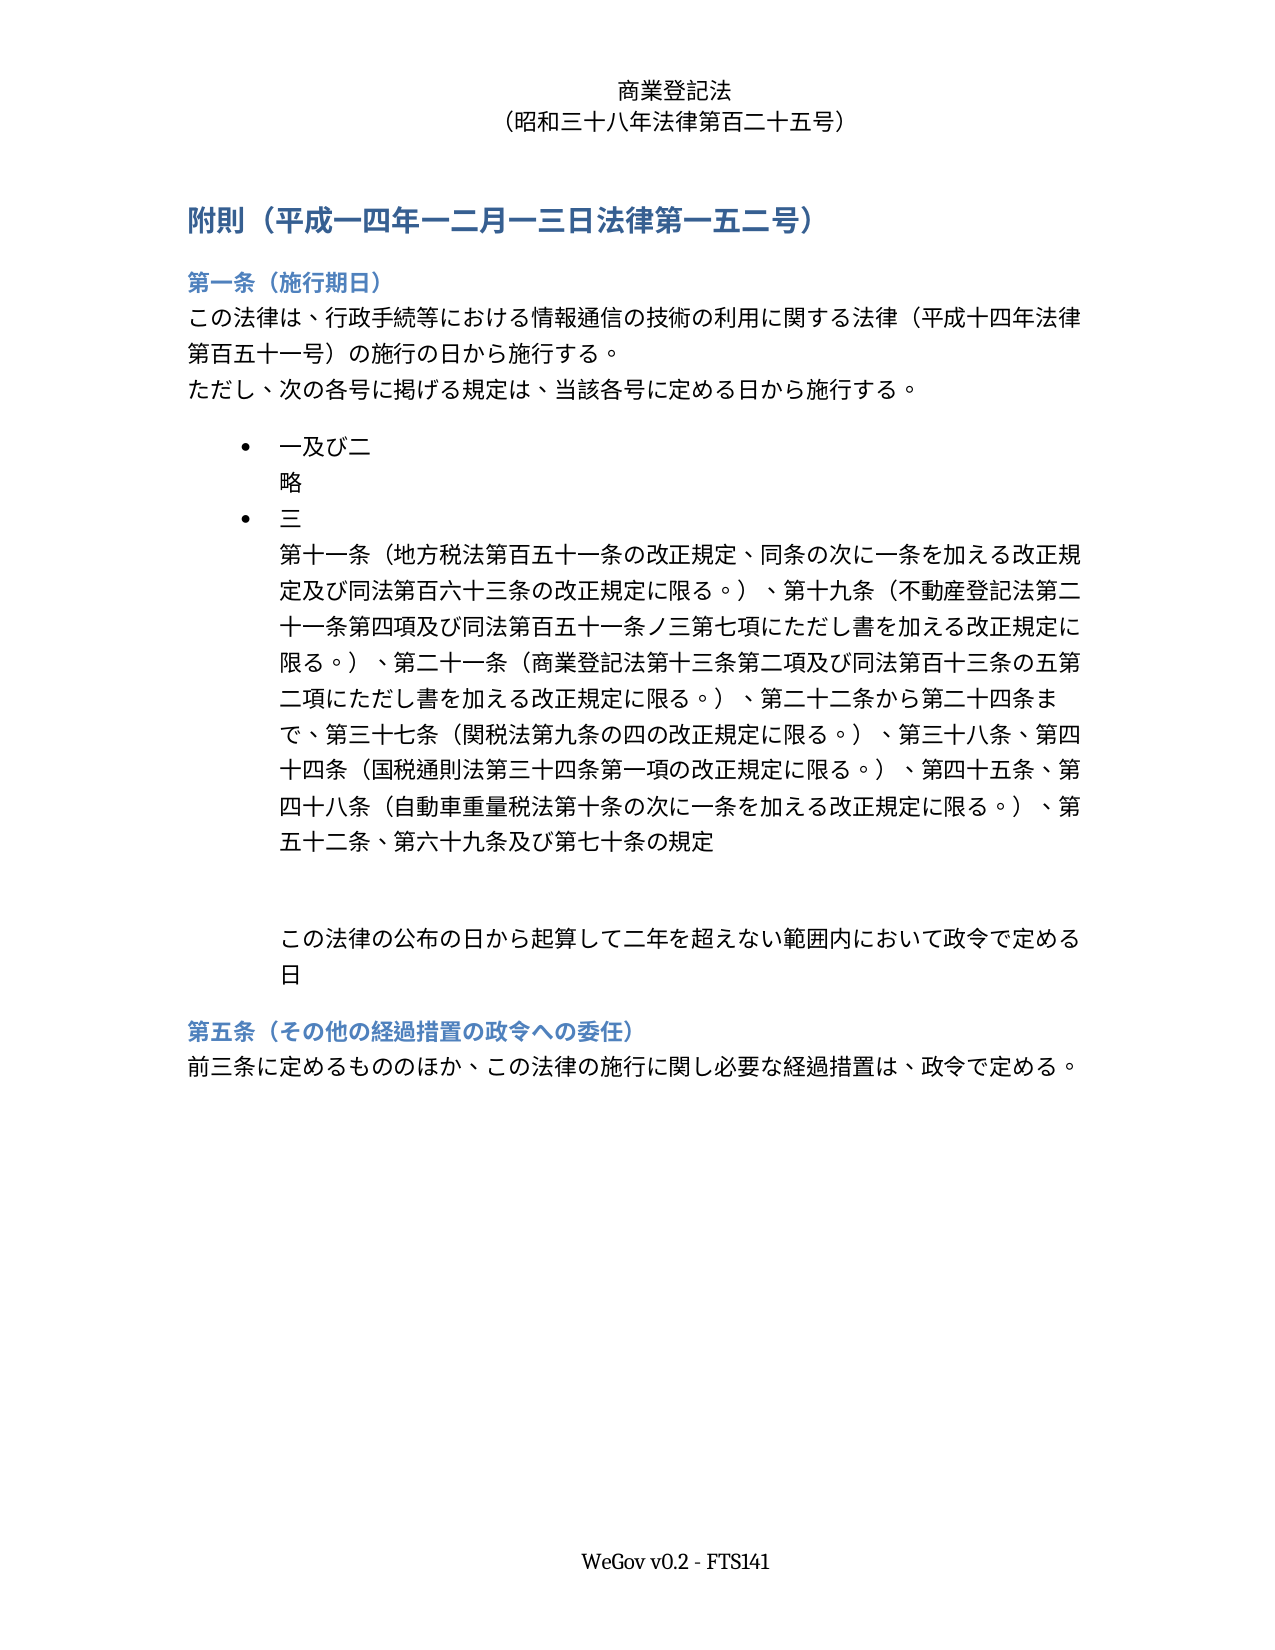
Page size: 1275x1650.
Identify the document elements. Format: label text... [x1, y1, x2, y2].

subtitle 附則（平成一四年一二月一三日法律第一五二号） [187, 200, 1087, 240]
text この法律は、行政手続等における情報通信の技術の利用に関する法律（平成十四年法律第百五十一号）の施行の日から施行する。 ただし、次の各号に掲げる規定は、当該各号に定める日から施行する。 [187, 302, 1087, 406]
list 一及び二 略 [242, 431, 1087, 498]
subtitle 第一条（施行期日） [187, 266, 1087, 298]
list 三 第十一条（地方税法第百五十一条の改正規定、同条の次に一条を加える改正規定及び同法第百六十三条の改正規定に限る。）、第十九条（不動産登記法第二十一条第四項及び同法第百五十一条ノ三第七項にただし書を加える改正規定に限る。）、第二十一条（商業登記法第十三条第二項及び同法第百十三条の五第二項にただし書を加える改正規定に限る。）、第二十二条から第二十四条まで、第三十七条（関税法第九条の四の改正規定に限る。）、第三十八条、第四十四条（国税通則法第三十四条第一項の改正規定に限る。）、第四十五条、第四十八条（自動車重量税法第十条の次に一条を加える改正規定に限る。）、第五十二条、第六十九条及び第七十条の規定 この法律の公布の日から起算して二年を超えない範囲内において政令で定める日 [242, 503, 1087, 990]
text 前三条に定めるもののほか、この法律の施行に関し必要な経過措置は、政令で定める。 [187, 1051, 1087, 1083]
subtitle 第五条（その他の経過措置の政令への委任） [187, 1015, 1087, 1047]
